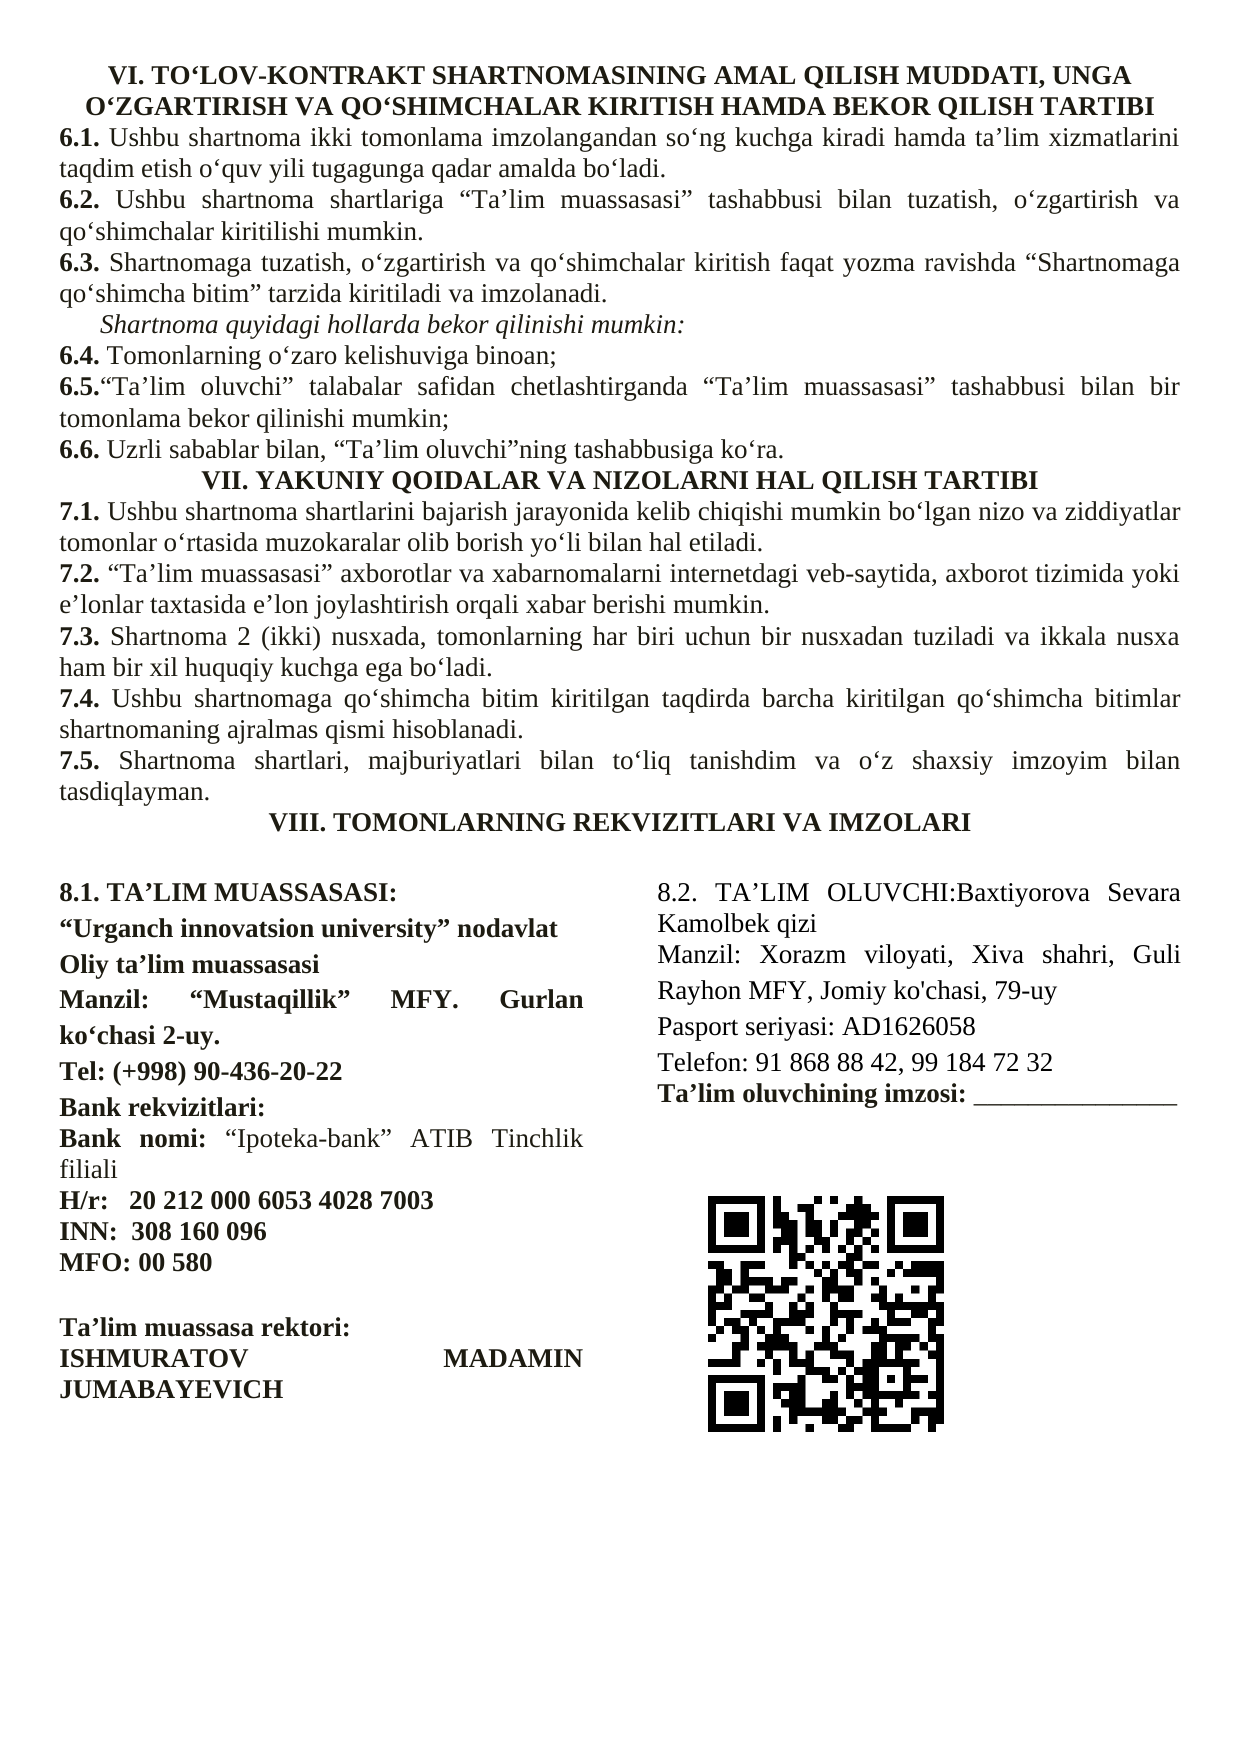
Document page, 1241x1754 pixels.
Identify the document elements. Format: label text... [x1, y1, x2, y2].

text Manzil: Xorazm viloyati, Xiva shahri, Guli Rayhon MFY, Jomiy ko'chasi, 79-uy [657, 938, 1181, 1005]
text VI. TO‘LOV-KONTRAKT SHARTNOMASINING AMAL QILISH MUDDATI, UNGA O‘ZGARTIRISH VA QO‘SHIMCHALAR KIRITISH HAMDA BEKOR QILISH TARTIBI [59, 59, 1181, 121]
text 7.4. Ushbu shartnomaga qo‘shimcha bitim kiritilgan taqdirda barcha kiritilgan qo‘shimcha bitimlar shartnomaning ajralmas qismi hisoblanadi. [59, 682, 1181, 744]
text VII. YAKUNIY QOIDALAR VA NIZOLARNI HAL QILISH TARTIBI [59, 464, 1181, 495]
text 6.6. Uzrli sabablar bilan, “Ta’lim oluvchi”ning tashabbusiga ko‘ra. [59, 433, 1181, 464]
text MFO: 00 580 [59, 1246, 583, 1277]
picture [675, 1164, 976, 1464]
text 7.5. Shartnoma shartlari, majburiyatlari bilan to‘liq tanishdim va o‘z shaxsiy imzoyim bilan tasdiqlayman. [59, 744, 1181, 807]
text ISHMURATOV MADAMIN JUMABAYEVICH [59, 1342, 583, 1404]
text Ta’lim oluvchining imzosi: _______________ [657, 1077, 1181, 1108]
text 8.2. TA’LIM OLUVCHI:Baxtiyorova Sevara Kamolbek qizi [657, 876, 1181, 938]
text 7.3. Shartnoma 2 (ikki) nusxada, tomonlarning har biri uchun bir nusxadan tuziladi va ikkala nusxa ham bir xil huquqiy kuchga ega bo‘ladi. [59, 620, 1181, 682]
text Bank nomi: “Ipoteka-bank” ATIB Tinchlik filiali [59, 1122, 583, 1184]
text Telefon: 91 868 88 42, 99 184 72 32 [657, 1046, 1181, 1077]
text 7.2. “Ta’lim muassasasi” axborotlar va xabarnomalarni internetdagi veb-saytida, axborot tizimida yoki e’lonlar taxtasida e’lon joylashtirish orqali xabar berishi mumkin. [59, 557, 1181, 620]
text 6.3. Shartnomaga tuzatish, o‘zgartirish va qo‘shimchalar kiritish faqat yozma ravishda “Shartnomaga qo‘shimcha bitim” tarzida kiritiladi va imzolanadi. [59, 246, 1181, 308]
text Manzil: “Mustaqillik” MFY. Gurlan koʻchasi 2-uy. [59, 983, 583, 1050]
text 6.5.“Ta’lim oluvchi” talabalar safidan chetlashtirganda “Ta’lim muassasasi” tashabbusi bilan bir tomonlama bekor qilinishi mumkin; [59, 371, 1181, 433]
text Ta’lim muassasa rektori: [59, 1311, 583, 1342]
text 6.2. Ushbu shartnoma shartlariga “Ta’lim muassasasi” tashabbusi bilan tuzatish, o‘zgartirish va qo‘shimchalar kiritilishi mumkin. [59, 184, 1181, 246]
text VIII. TOMONLARNING REKVIZITLARI VA IMZOLARI [59, 807, 1181, 838]
text 6.1. Ushbu shartnoma ikki tomonlama imzolangandan so‘ng kuchga kiradi hamda ta’lim xizmatlarini taqdim etish o‘quv yili tugagunga qadar amalda bo‘ladi. [59, 121, 1181, 184]
text Tel: (+998) 90-436-20-22 [59, 1055, 583, 1086]
text 7.1. Ushbu shartnoma shartlarini bajarish jarayonida kelib chiqishi mumkin bo‘lgan nizo va ziddiyatlar tomonlar o‘rtasida muzokaralar olib borish yo‘li bilan hal etiladi. [59, 495, 1181, 557]
text Pasport seriyasi: AD1626058 [657, 1010, 1181, 1041]
text H/r: 20 212 000 6053 4028 7003 [59, 1184, 583, 1215]
text Shartnoma quyidagi hollarda bekor qilinishi mumkin: [59, 308, 1181, 339]
text INN: 308 160 096 [59, 1215, 583, 1246]
text Bank rekvizitlari: [59, 1091, 583, 1122]
text 8.1. TA’LIM MUASSASASI: [59, 876, 583, 907]
text “Urganch innovatsion university” nodavlat Oliy ta’lim muassasasi [59, 912, 583, 979]
text 6.4. Tomonlarning o‘zaro kelishuviga binoan; [59, 339, 1181, 371]
